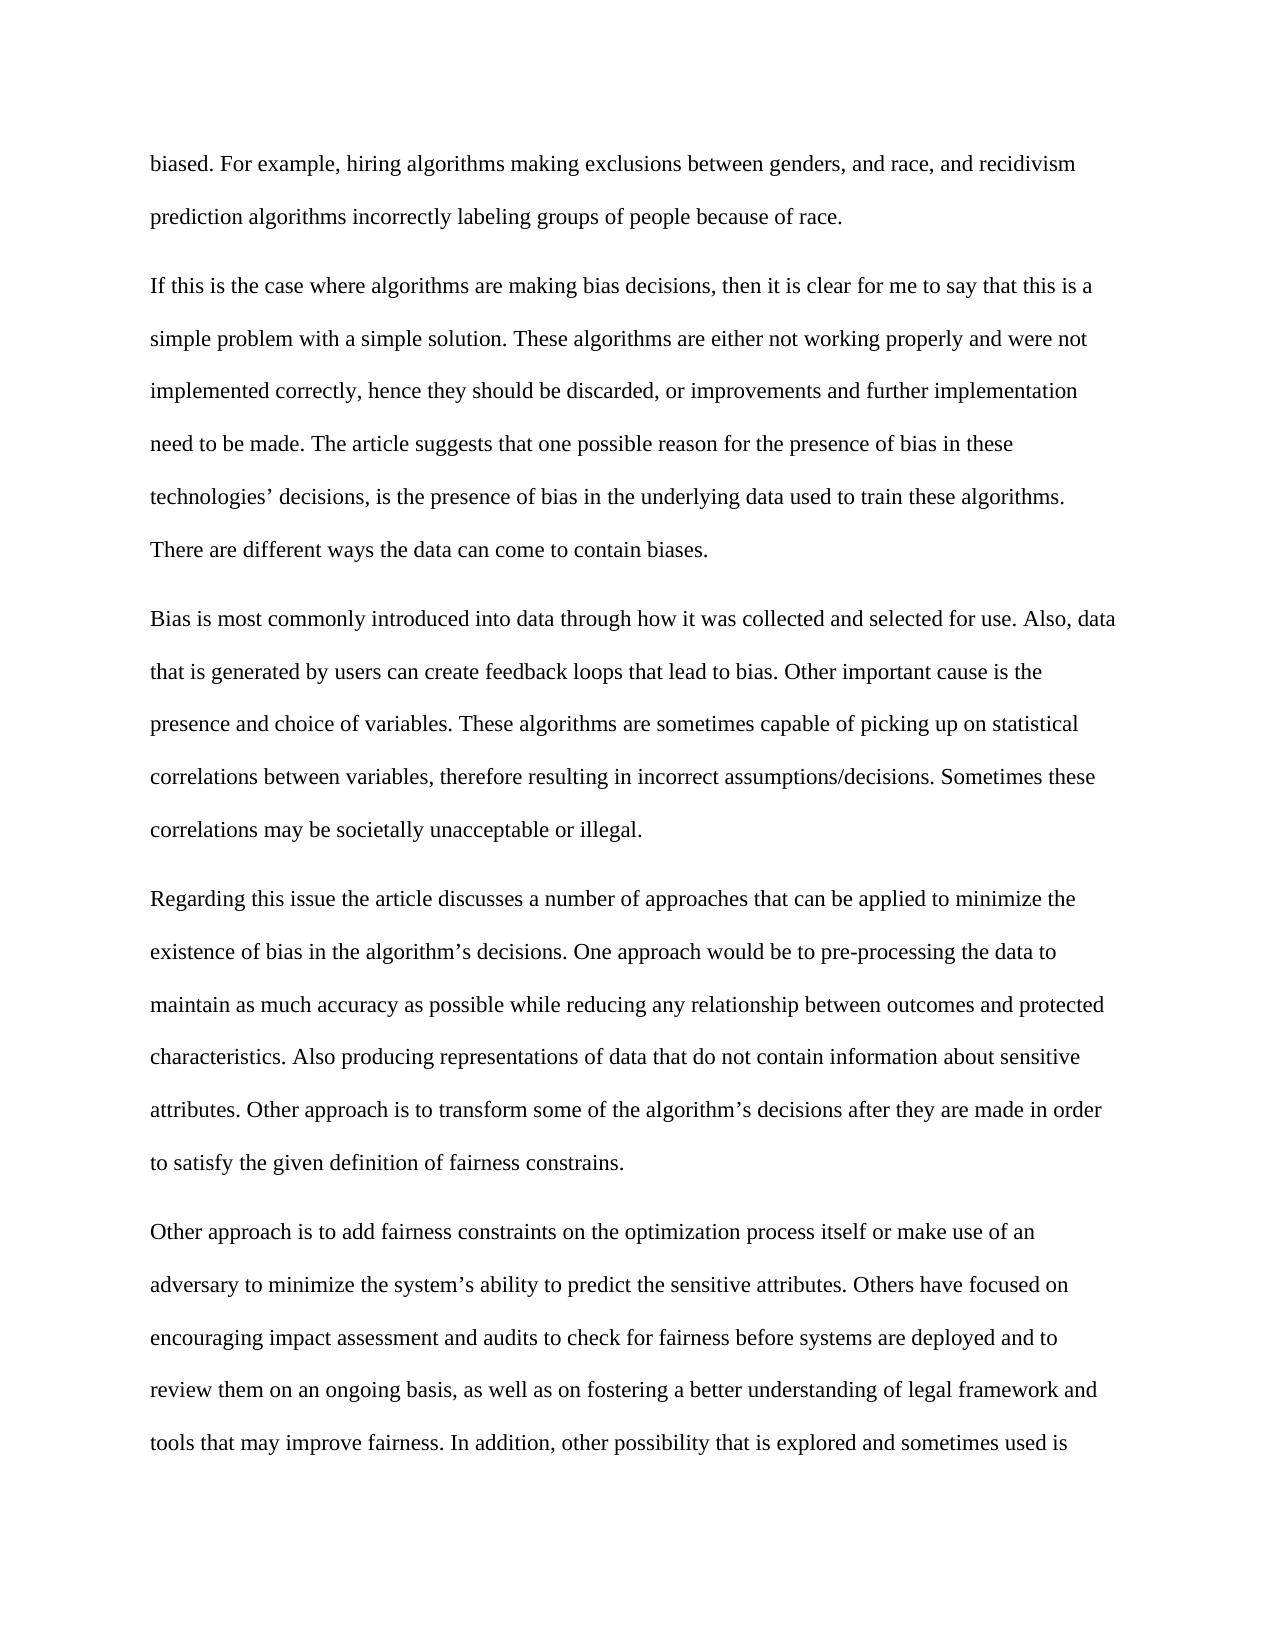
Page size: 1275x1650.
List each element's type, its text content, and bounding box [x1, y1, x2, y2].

text If this is the case where algorithms are making bias decisions, then it is clear for me to say that this is a simple problem with a simple solution. These algorithms are either not working properly and were not implemented correctly, hence they should be discarded, or improvements and further implementation need to be made. The article suggests that one possible reason for the presence of bias in these technologies’ decisions, is the presence of bias in the underlying data used to train these algorithms. There are different ways the data can come to contain biases. [150, 272, 1125, 562]
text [150, 1218, 1125, 1455]
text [150, 150, 1125, 229]
text Bias is most commonly introduced into data through how it was collected and selected for use. Also, data that is generated by users can create feedback loops that lead to bias. Other important cause is the presence and choice of variables. These algorithms are sometimes capable of picking up on statistical correlations between variables, therefore resulting in incorrect assumptions/decisions. Sometimes these correlations may be societally unacceptable or illegal. [150, 605, 1125, 842]
text Regarding this issue the article discusses a number of approaches that can be applied to minimize the existence of bias in the algorithm’s decisions. One approach would be to pre-processing the data to maintain as much accuracy as possible while reducing any relationship between outcomes and protected characteristics. Also producing representations of data that do not contain information about sensitive attributes. Other approach is to transform some of the algorithm’s decisions after they are made in order to satisfy the given definition of fairness constrains. [150, 885, 1125, 1175]
